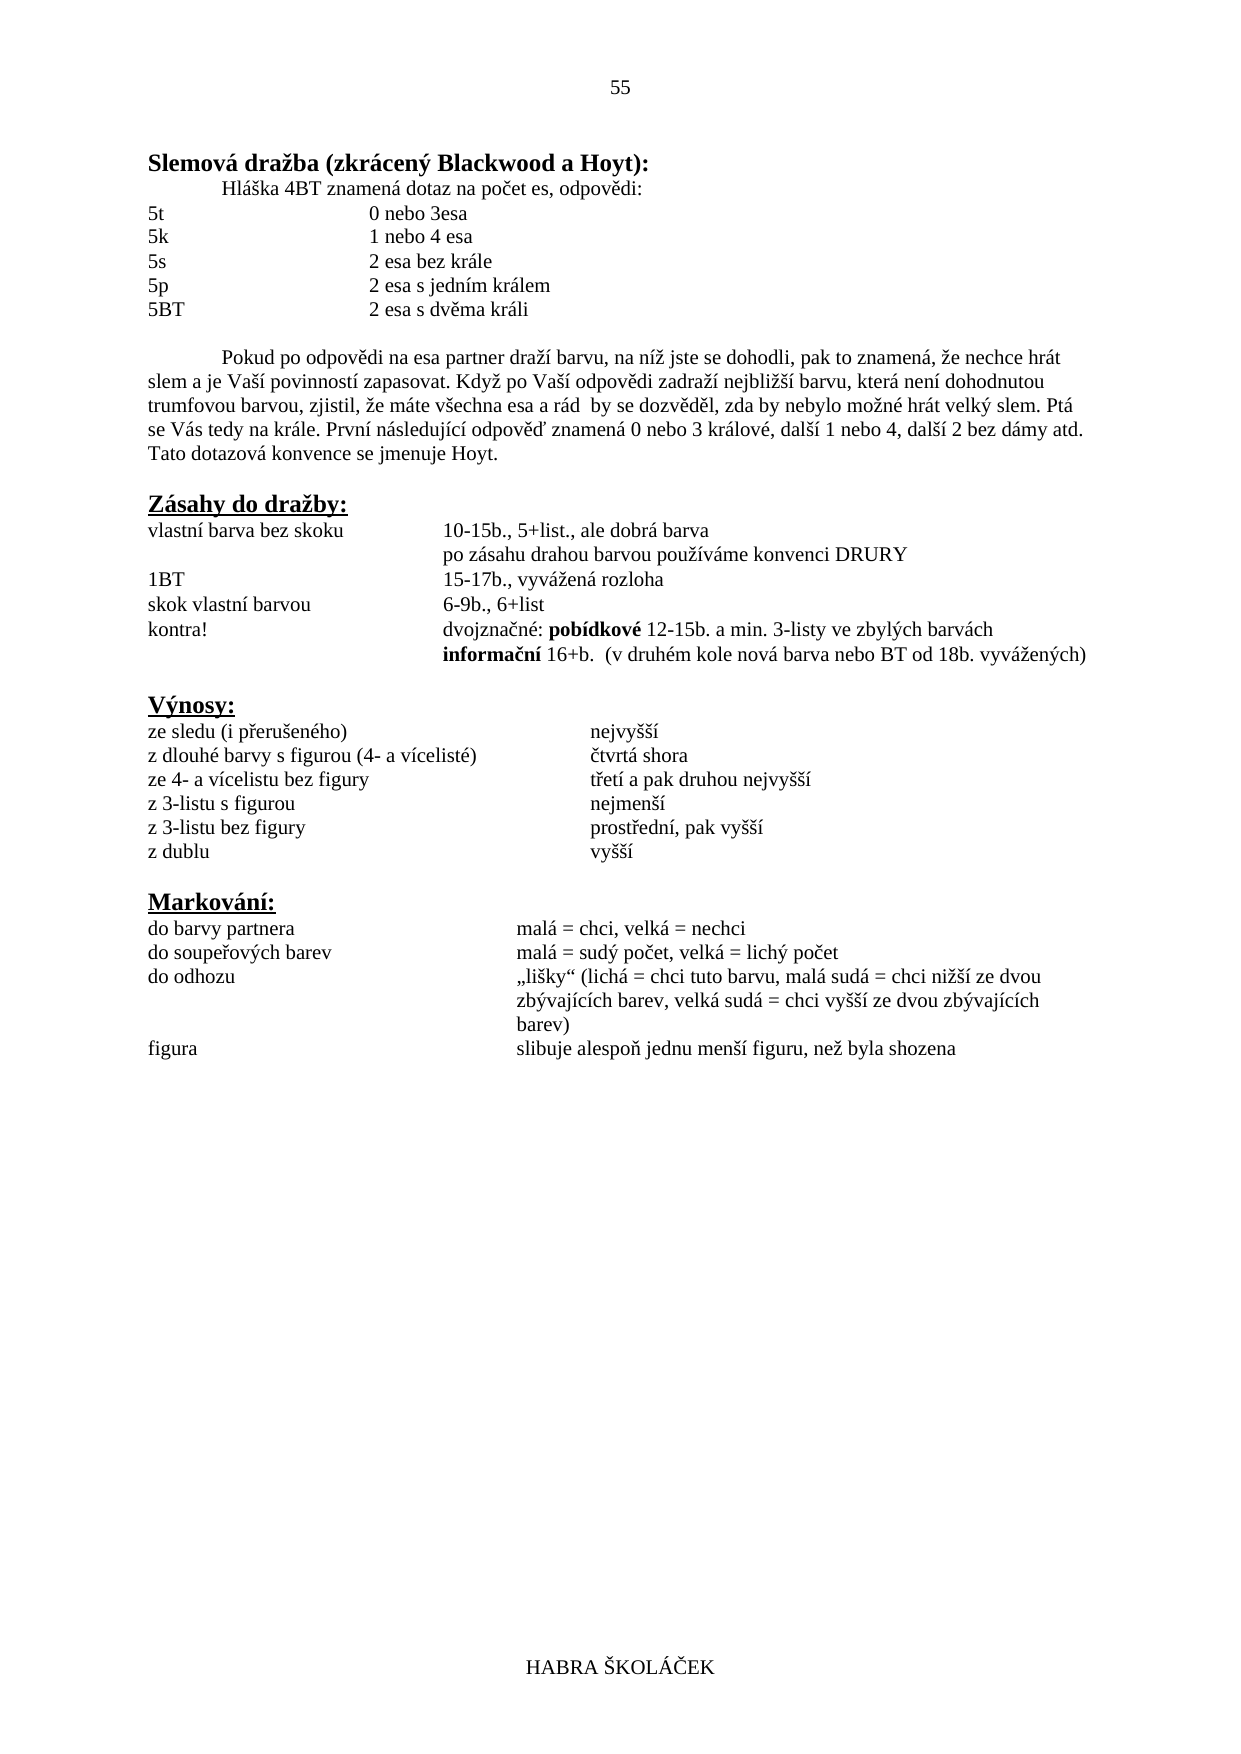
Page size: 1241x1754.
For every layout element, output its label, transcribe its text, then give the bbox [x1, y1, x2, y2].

text 1BT 15-17b., vyvážená rozloha [148, 566, 1093, 591]
text Slemová dražba (zkrácený Blackwood a Hoyt): [148, 148, 1093, 176]
text do barvy partnera malá = chci, velká = nechci [148, 916, 1093, 940]
text kontra! dvojznačné: pobídkové 12-15b. a min. 3-listy ve zbylých barvách [148, 616, 1093, 641]
text 5s 2 esa bez krále [148, 248, 1093, 273]
text do odhozu „lišky“ (lichá = chci tuto barvu, malá sudá = chci nižší ze dvou zbývajících barev, velká sudá = chci vyšší ze dvou zbývajících barev) [148, 964, 1093, 1036]
text z 3-listu s figurou nejmenší [148, 791, 1093, 815]
text 5p 2 esa s jedním králem [148, 273, 1093, 297]
text 5t 0 nebo 3esa [148, 200, 1093, 224]
text Hláška 4BT znamená dotaz na počet es, odpovědi: [148, 176, 1093, 200]
text vlastní barva bez skoku 10-15b., 5+list., ale dobrá barva [148, 518, 1093, 542]
text skok vlastní barvou 6-9b., 6+list [148, 591, 1093, 616]
text 5BT 2 esa s dvěma králi [148, 297, 1093, 321]
text Zásahy do dražby: [148, 489, 1093, 518]
text Pokud po odpovědi na esa partner draží barvu, na níž jste se dohodli, pak to znamená, že nechce hrát slem a je Vaší povinností zapasovat. Když po Vaší odpovědi zadraží nejbližší barvu, která není dohodnutou trumfovou barvou, zjistil, že máte všechna esa a rád by se dozvěděl, zda by nebylo možné hrát velký slem. Ptá se Vás tedy na krále. První následující odpověď znamená 0 nebo 3 králové, další 1 nebo 4, další 2 bez dámy atd. Tato dotazová konvence se jmenuje Hoyt. [148, 345, 1093, 465]
text 5k 1 nebo 4 esa [148, 224, 1093, 248]
text po zásahu drahou barvou používáme konvenci DRURY [148, 542, 1093, 566]
text do soupeřových barev malá = sudý počet, velká = lichý počet [148, 940, 1093, 964]
text z dublu vyšší [148, 839, 1093, 863]
text z dlouhé barvy s figurou (4- a vícelisté) čtvrtá shora [148, 743, 1093, 767]
text Markování: [148, 887, 1093, 916]
text informační 16+b. (v druhém kole nová barva nebo BT od 18b. vyvážených) [148, 641, 1093, 666]
text ze sledu (i přerušeného) nejvyšší [148, 719, 1093, 743]
text ze 4- a vícelistu bez figury třetí a pak druhou nejvyšší [148, 767, 1093, 791]
text Výnosy: [148, 690, 1093, 719]
text z 3-listu bez figury prostřední, pak vyšší [148, 815, 1093, 839]
text figura slibuje alespoň jednu menší figuru, než byla shozena [148, 1036, 1093, 1060]
